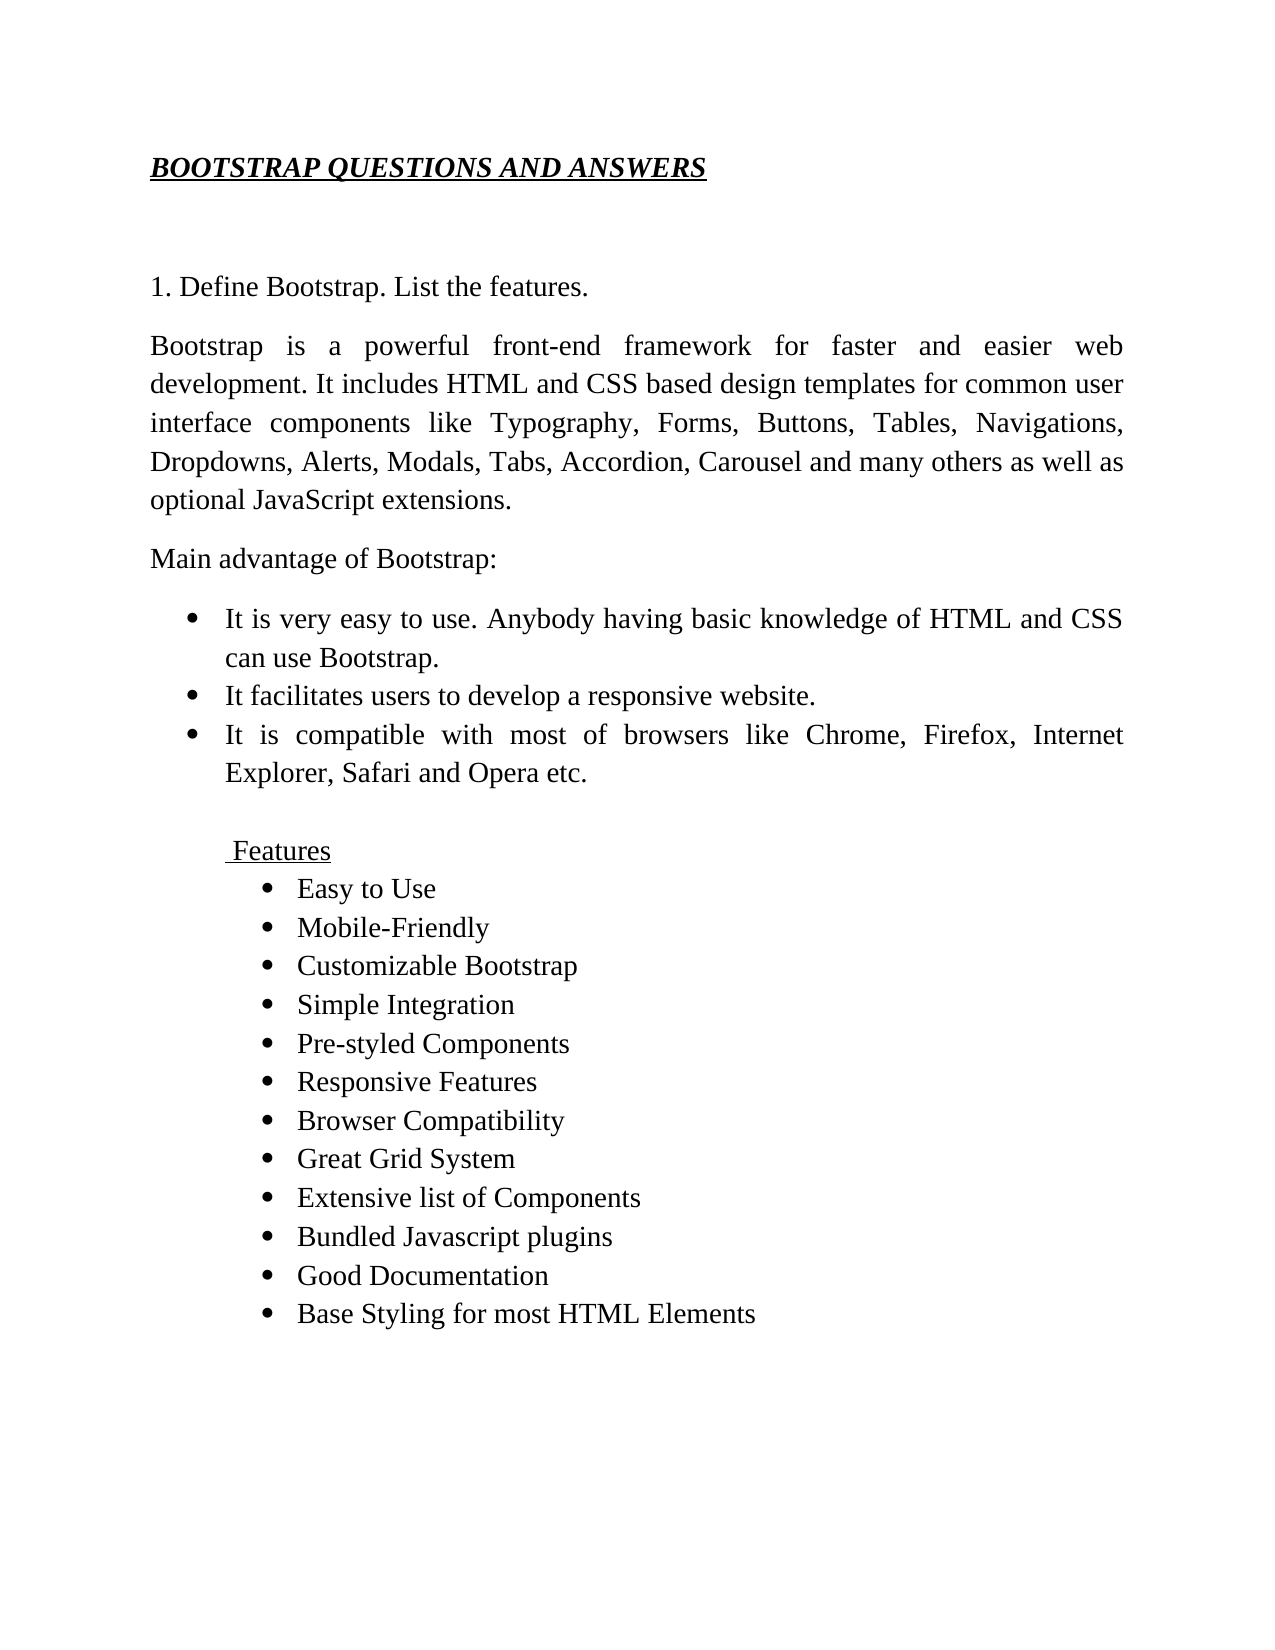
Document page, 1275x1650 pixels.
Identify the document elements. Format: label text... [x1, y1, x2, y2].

list Features [225, 833, 1125, 866]
list Bundled Javascript plugins [262, 1219, 1125, 1253]
list It is compatible with most of browsers like Chrome, Firefox, Internet Explorer, Safari and Opera etc. [187, 717, 1125, 789]
text BOOTSTRAP QUESTIONS AND ANSWERS [150, 150, 1125, 183]
list Mobile-Friendly [262, 910, 1125, 943]
list Base Styling for most HTML Elements [262, 1296, 1125, 1330]
list Simple Integration [262, 987, 1125, 1021]
list Responsive Features [262, 1064, 1125, 1098]
text Bootstrap is a powerful front-end framework for faster and easier web development. It includes HTML and CSS based design templates for common user interface components like Typography, Forms, Buttons, Tables, Navigations, Dropdowns, Alerts, Modals, Tabs, Accordion, Carousel and many others as well as optional JavaScript extensions. [150, 328, 1125, 516]
list Pre-styled Components [262, 1026, 1125, 1059]
list Extensive list of Components [262, 1180, 1125, 1214]
list Customizable Bootstrap [262, 948, 1125, 982]
list It facilitates users to develop a responsive website. [187, 678, 1125, 712]
list Good Documentation [262, 1258, 1125, 1291]
list Easy to Use [262, 871, 1125, 905]
list Great Grid System [262, 1142, 1125, 1175]
text Main advantage of Bootstrap: [150, 542, 1125, 575]
text 1. Define Bootstrap. List the features. [150, 269, 1125, 302]
list Browser Compatibility [262, 1103, 1125, 1137]
list It is very easy to use. Anybody having basic knowledge of HTML and CSS can use Bootstrap. [187, 601, 1125, 673]
